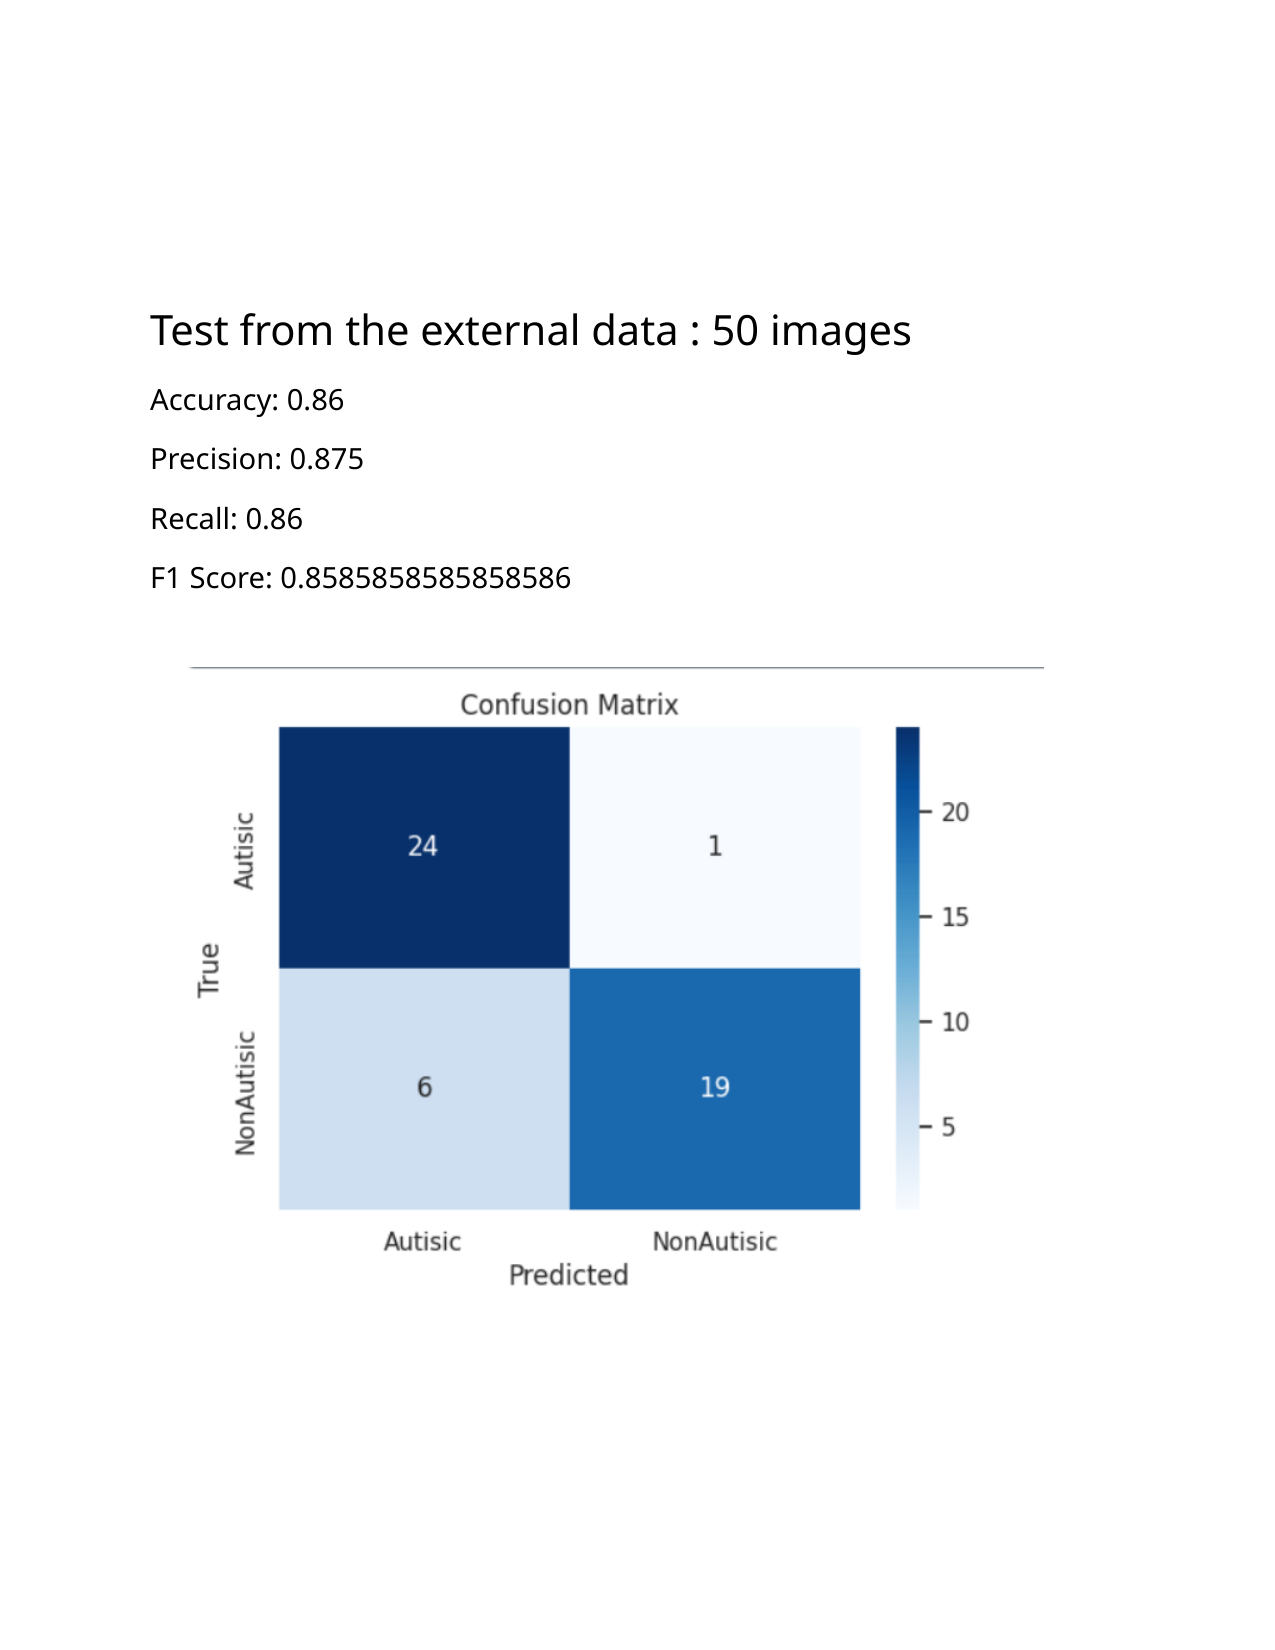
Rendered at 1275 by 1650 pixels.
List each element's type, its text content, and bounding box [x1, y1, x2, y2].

text F1 Score: 0.8585858585858586 [150, 558, 1125, 597]
picture [150, 667, 1044, 1307]
text Accuracy: 0.86 [150, 379, 1125, 419]
text Test from the external data : 50 images [150, 301, 1125, 358]
text Precision: 0.875 [150, 439, 1125, 478]
text Recall: 0.86 [150, 498, 1125, 538]
